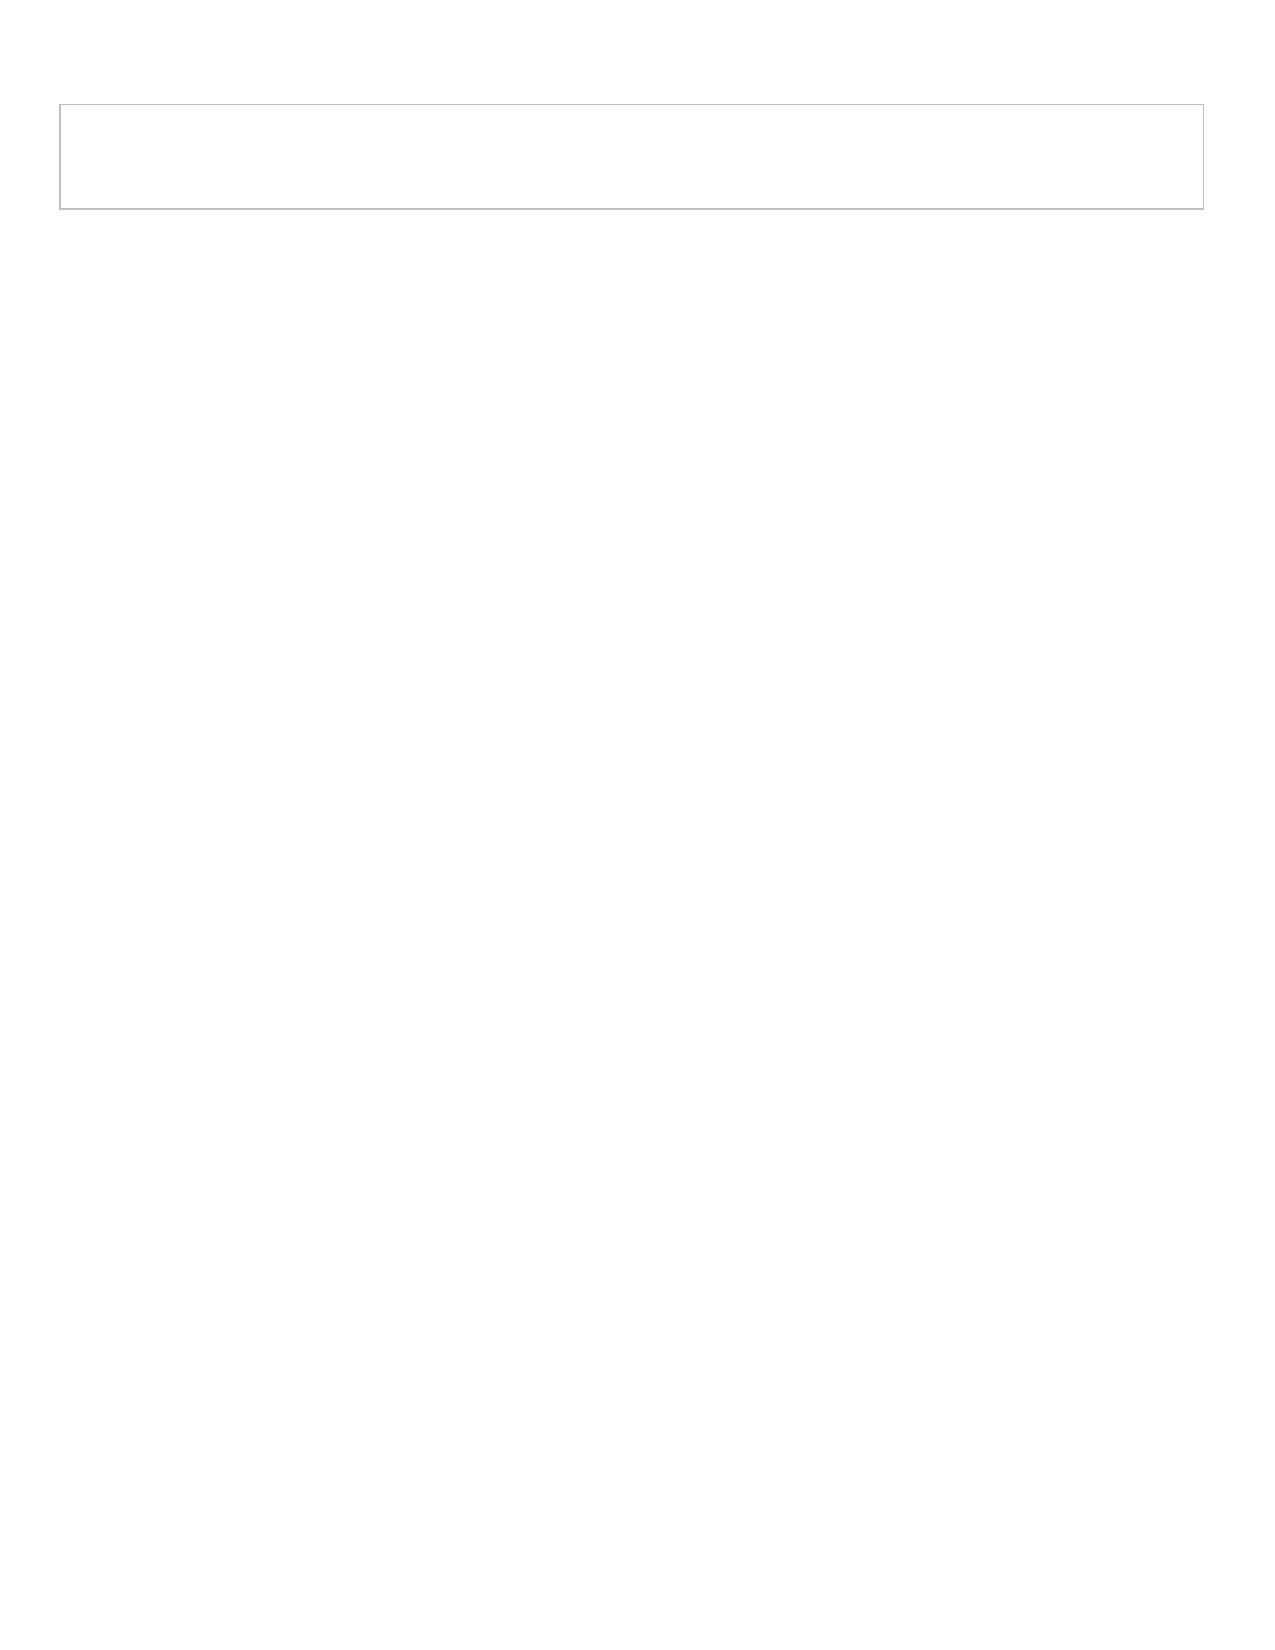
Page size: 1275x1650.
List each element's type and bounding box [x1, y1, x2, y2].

table_cell [61, 105, 1203, 208]
